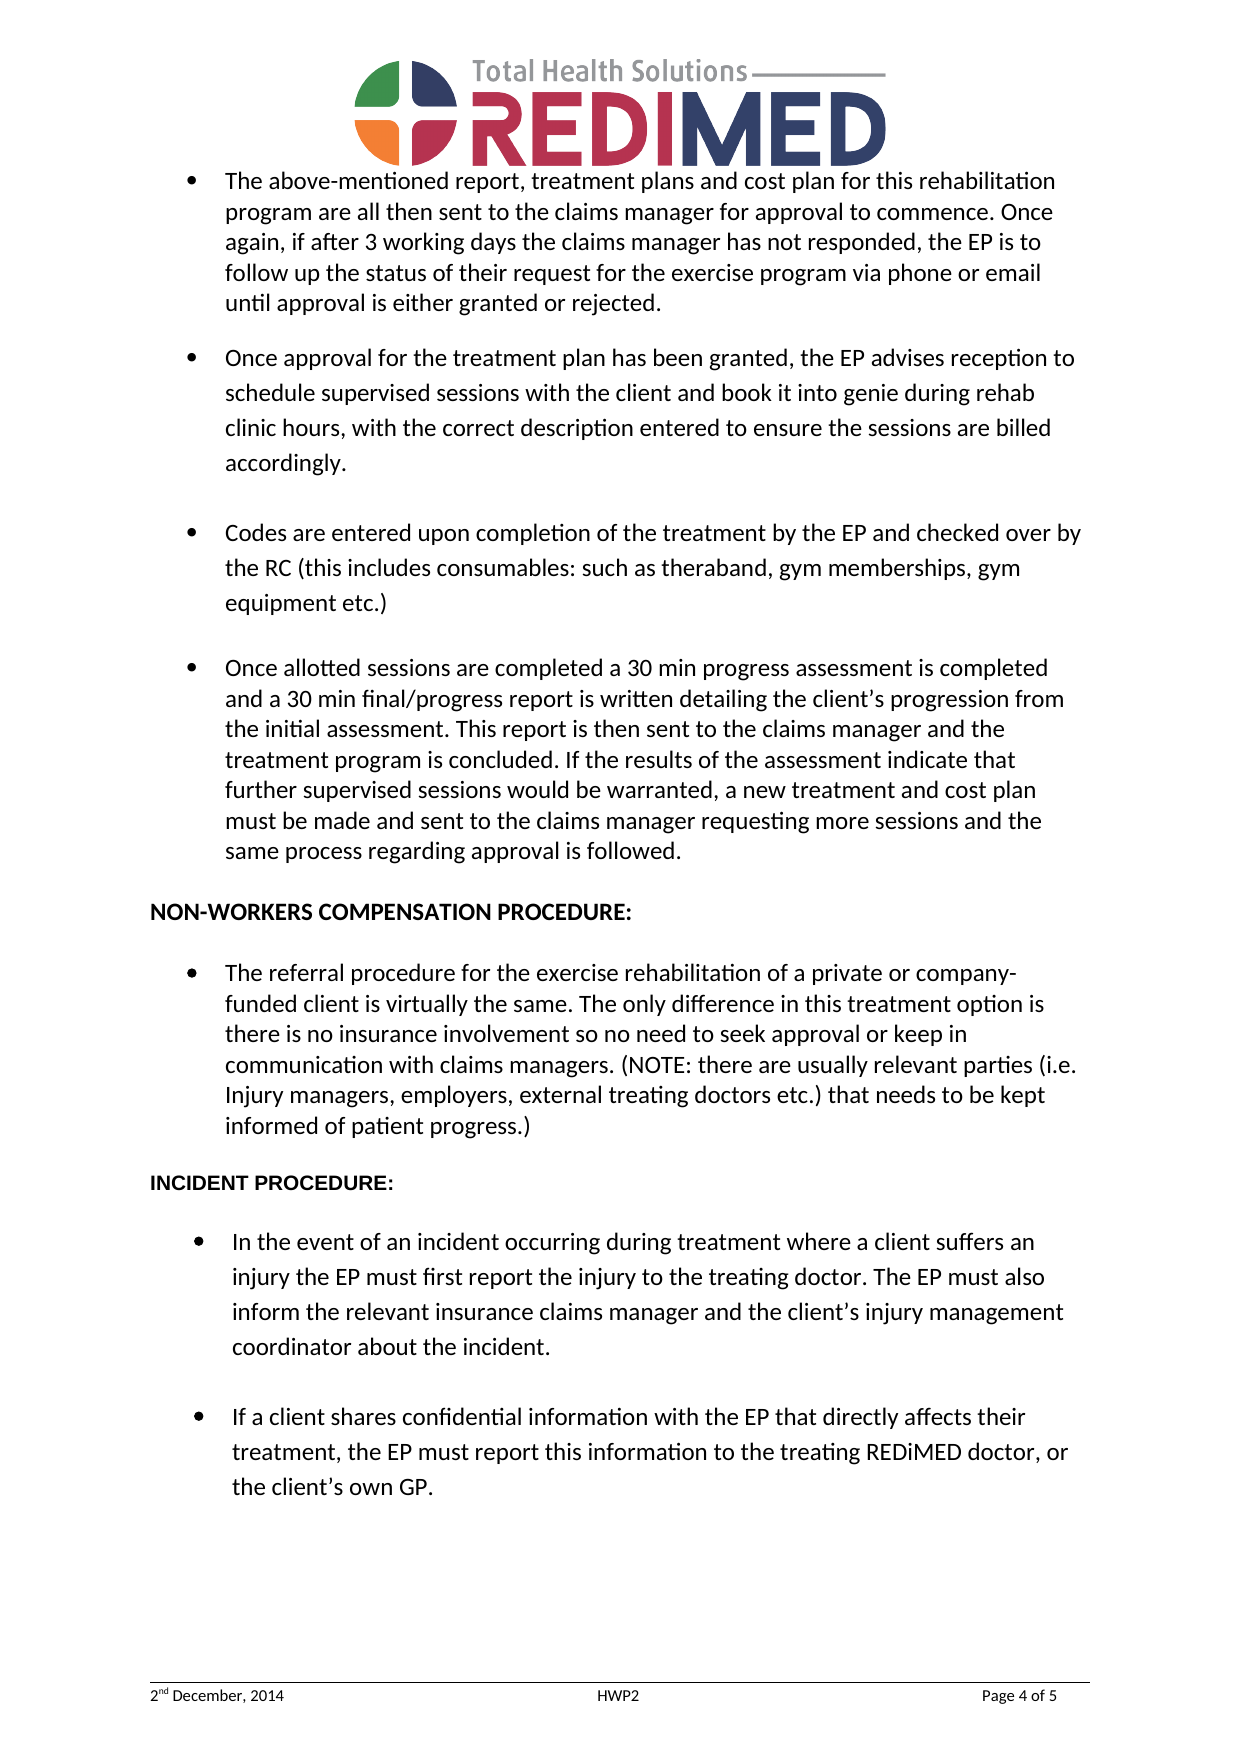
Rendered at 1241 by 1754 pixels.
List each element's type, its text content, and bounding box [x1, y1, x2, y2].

list Once approval for the treatment plan has been granted, the EP advises reception to schedule supervised sessions with the client and book it into genie during rehab clinic hours, with the correct description entered to ensure the sessions are billed accordingly. [187, 342, 1090, 477]
list The referral procedure for the exercise rehabilitation of a private or company-funded client is virtually the same. The only difference in this treatment option is there is no insurance involvement so no need to seek approval or keep in communication with claims managers. (NOTE: there are usually relevant parties (i.e. Injury managers, employers, external treating doctors etc.) that needs to be kept informed of patient progress.) [187, 958, 1090, 1141]
text INCIDENT PROCEDURE: [150, 1171, 1090, 1195]
list Codes are entered upon completion of the treatment by the EP and checked over by the RC (this includes consumables: such as theraband, gym memberships, gym equipment etc.) [187, 517, 1090, 617]
list The above-mentioned report, treatment plans and cost plan for this rehabilitation program are all then sent to the claims manager for approval to commence. Once again, if after 3 working days the claims manager has not responded, the EP is to follow up the status of their request for the exercise program via phone or email until approval is either granted or rejected. [187, 165, 1090, 318]
list In the event of an incident occurring during treatment where a client suffers an injury the EP must first report the injury to the treating doctor. The EP must also inform the relevant insurance claims manager and the client’s injury management coordinator about the incident. [194, 1226, 1090, 1361]
picture [354, 59, 886, 166]
text NON-WORKERS COMPENSATION PROCEDURE: [150, 897, 1090, 927]
list If a client shares confidential information with the EP that directly affects their treatment, the EP must report this information to the treating REDiMED doctor, or the client’s own GP. [194, 1401, 1090, 1501]
list Once allotted sessions are completed a 30 min progress assessment is completed and a 30 min final/progress report is written detailing the client’s progression from the initial assessment. This report is then sent to the claims manager and the treatment program is concluded. If the results of the assessment indicate that further supervised sessions would be warranted, a new treatment and cost plan must be made and sent to the claims manager requesting more sessions and the same process regarding approval is followed. [187, 652, 1090, 866]
